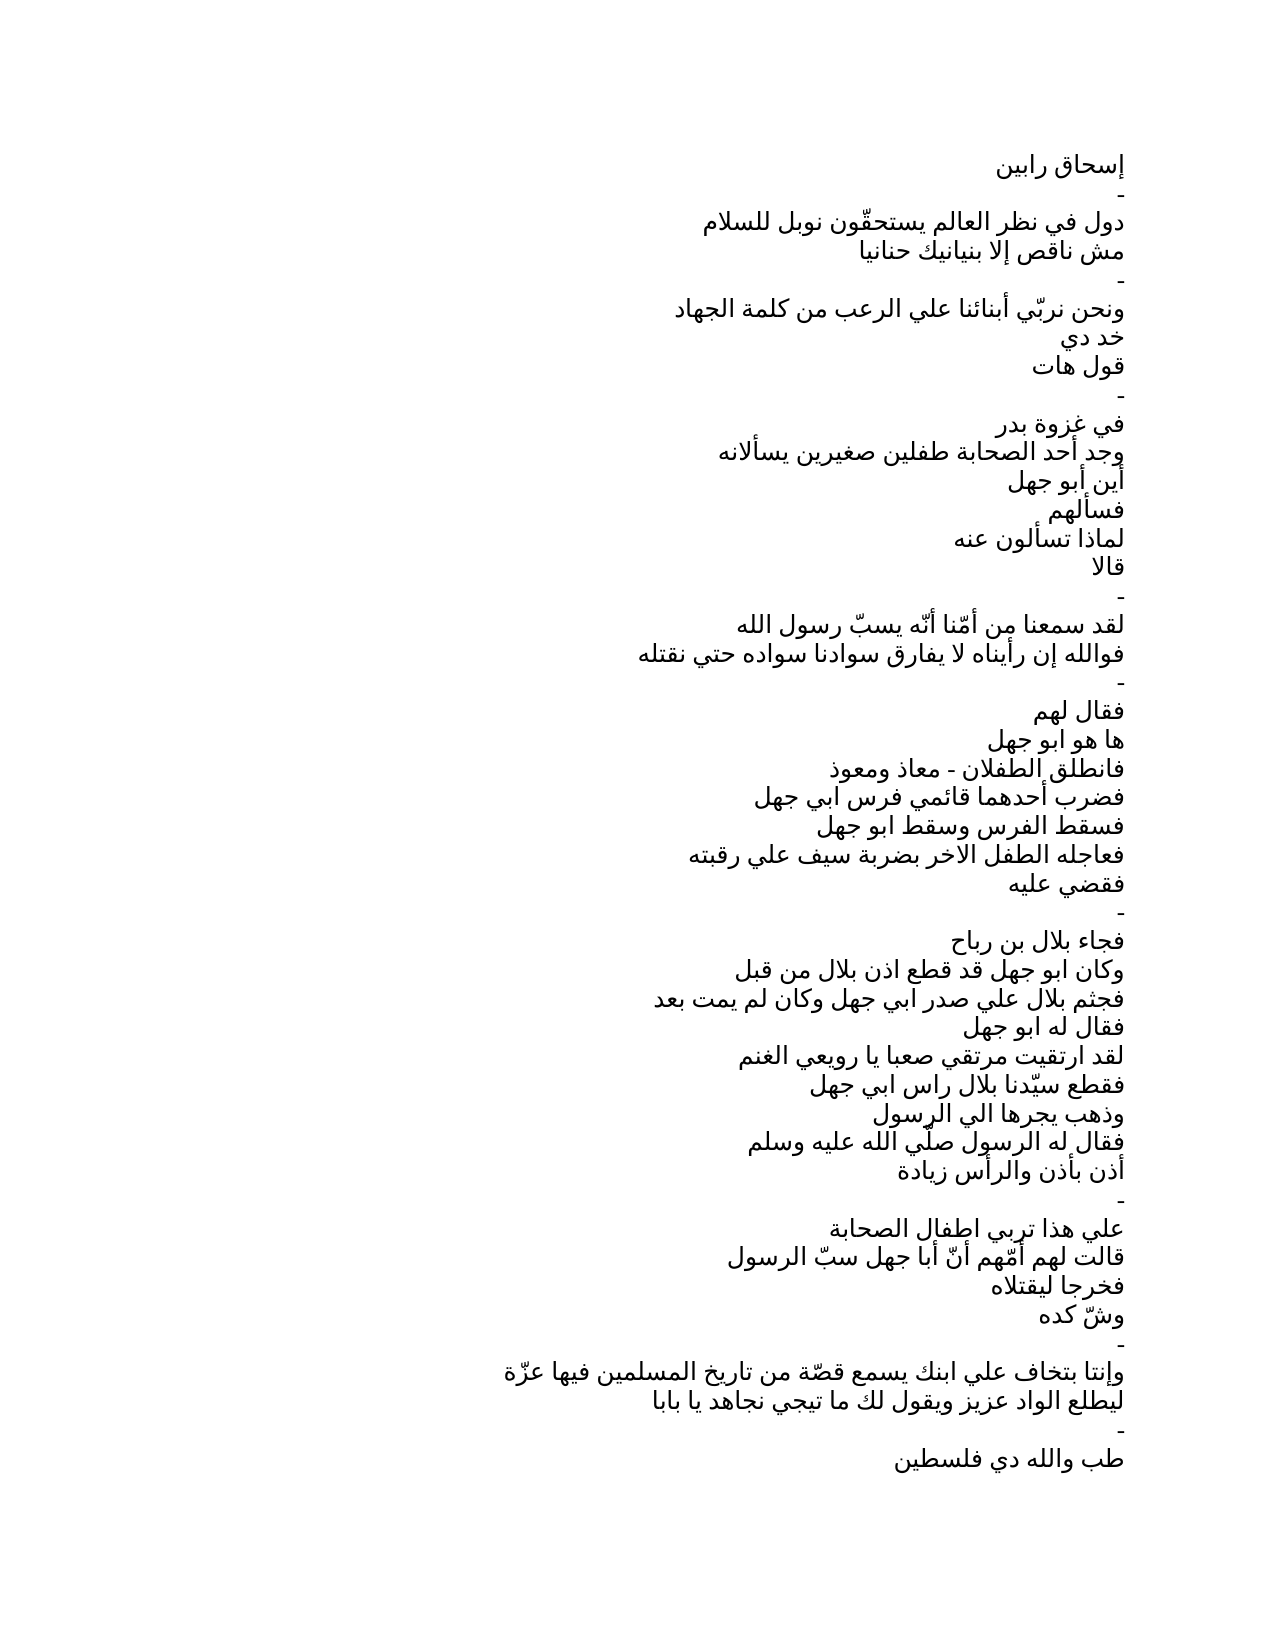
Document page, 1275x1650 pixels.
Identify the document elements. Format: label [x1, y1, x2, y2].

text [150, 150, 1125, 1472]
